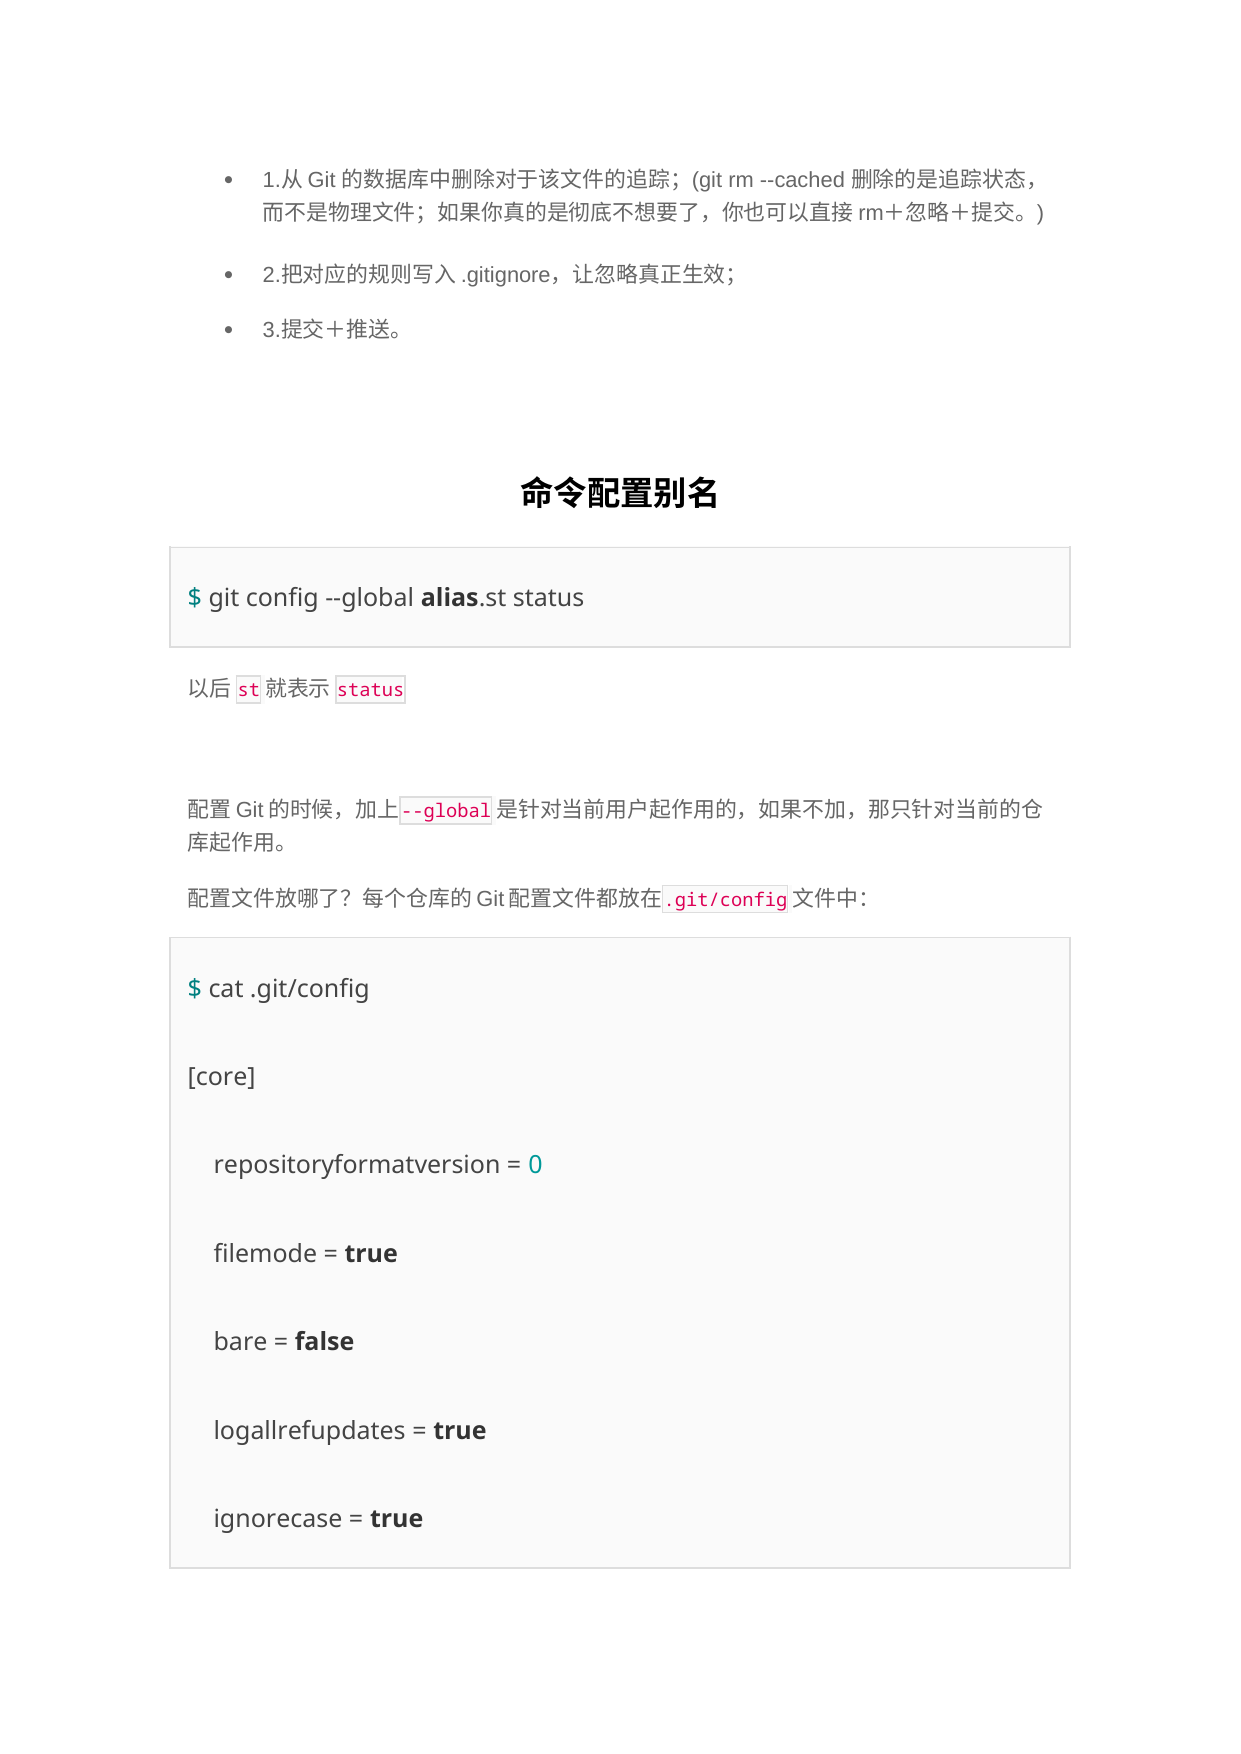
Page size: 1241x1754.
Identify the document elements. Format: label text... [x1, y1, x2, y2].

title 命令配置别名 [187, 458, 1053, 523]
text $ git config --global alias.st status [171, 548, 1069, 646]
text [core] [171, 1025, 1069, 1108]
text 配置文件放哪了？每个仓库的Git配置文件都放在.git/config文件中： [187, 881, 1053, 913]
text 配置Git的时候，加上--global是针对当前用户起作用的，如果不加，那只针对当前的仓库起作用。 [187, 792, 1053, 857]
text bare = false [171, 1290, 1069, 1374]
list 1.从 Git 的数据库中删除对于该文件的追踪；(git rm --cached 删除的是追踪状态，而不是物理文件；如果你真的是彻底不想要了，你也可以直接 rm＋忽略＋提交。) [225, 162, 1053, 227]
list 3.提交＋推送。 [225, 312, 1053, 344]
text $ cat .git/config [171, 938, 1069, 1020]
text filemode = true [171, 1202, 1069, 1285]
text logallrefupdates = true [171, 1379, 1069, 1462]
list 2.把对应的规则写入 .gitignore，让忽略真正生效； [225, 256, 1053, 289]
text repositoryformatversion = 0 [171, 1113, 1069, 1197]
text 以后st就表示status [335, 671, 1053, 704]
text ignorecase = true [171, 1467, 1069, 1567]
